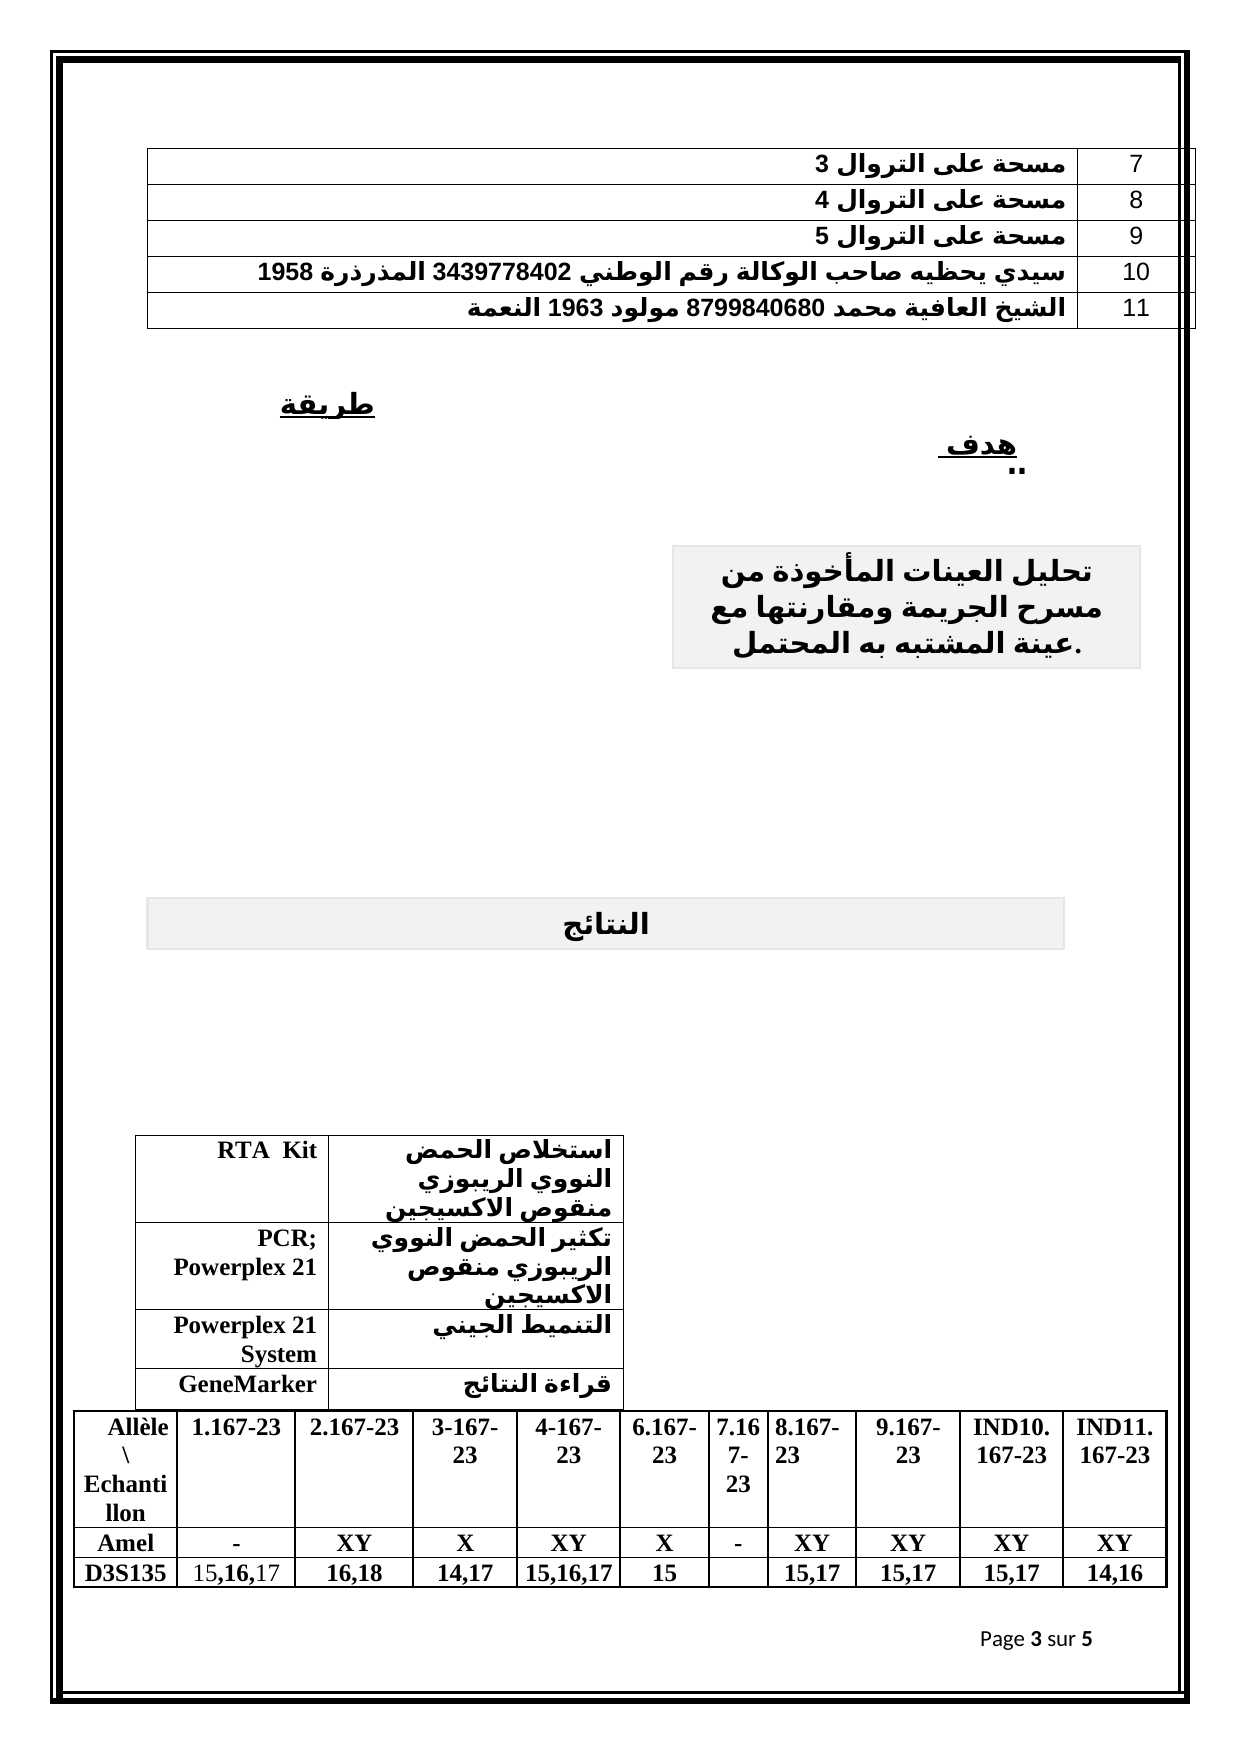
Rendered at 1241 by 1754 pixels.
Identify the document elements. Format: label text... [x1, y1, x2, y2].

table_cell 15,16,17,18 [518, 1558, 619, 1586]
table_cell 14,17 [414, 1558, 516, 1586]
table_header 3-167-23 [414, 1412, 516, 1527]
table_header Allèle\Echantillon [75, 1412, 176, 1527]
table_header IND11.167-23 [1064, 1412, 1165, 1527]
table_cell مسحة على التروال 4 [148, 185, 1077, 220]
table_cell 15,16,17 [178, 1558, 294, 1586]
table_cell XY [857, 1528, 959, 1557]
table_cell Powerplex 21 System [136, 1310, 328, 1368]
table_header IND10.167-23 [961, 1412, 1062, 1527]
table_cell الشيخ العافية محمد 8799840680 مولود 1963 النعمة [148, 293, 1077, 328]
table_cell X [621, 1528, 708, 1557]
table_cell 8 [1078, 185, 1178, 220]
table_cell - [178, 1528, 294, 1557]
table_cell PCR; Powerplex 21 [136, 1223, 328, 1309]
table_cell - [710, 1528, 767, 1557]
table_cell D3S1358 [75, 1558, 176, 1586]
table_cell تكثير الحمض النووي الريبوزي منقوص الاكسيجين [329, 1223, 623, 1309]
table_cell 15,17 [961, 1558, 1062, 1586]
table_header استخلاص الحمض النووي الريبوزي منقوص الاكسيجين [329, 1136, 623, 1222]
table_cell 15,16,17 [621, 1558, 708, 1586]
table_header 4-167-23 [518, 1412, 619, 1527]
table_cell 9 [1078, 221, 1178, 256]
table_cell 15,17 [769, 1558, 855, 1586]
table_cell XY [296, 1528, 412, 1557]
table_cell XY [1064, 1528, 1165, 1557]
table_header 7.16 7-23 [710, 1412, 767, 1527]
table_cell X [414, 1528, 516, 1557]
table_header 8.167-23 [769, 1412, 855, 1527]
table_cell سيدي يحظيه صاحب الوكالة رقم الوطني 3439778402 المذرذرة 1958 [148, 257, 1077, 292]
table_cell 14,16 [1064, 1558, 1165, 1586]
table_cell مسحة على التروال 5 [148, 221, 1077, 256]
table_cell 10 [1078, 257, 1178, 292]
table_cell قراءة النتائج [329, 1369, 623, 1409]
table_header 2.167-23 [296, 1412, 412, 1527]
table_cell 15,17 [857, 1558, 959, 1586]
table_cell XY [961, 1528, 1062, 1557]
table_cell GeneMarker [136, 1369, 328, 1409]
table_cell XY [518, 1528, 619, 1557]
table_header RTA Kit [136, 1136, 328, 1222]
table_cell [710, 1558, 767, 1586]
table_cell 11 [1078, 293, 1178, 328]
table_cell مسحة على التروال 3 [148, 149, 1077, 184]
table_cell 7 [1078, 149, 1178, 184]
table_cell Amel [75, 1528, 176, 1557]
table_header 9.167-23 [857, 1412, 959, 1527]
table_header 1.167-23 [178, 1412, 294, 1527]
table_cell XY [769, 1528, 855, 1557]
table_cell 16,18 [296, 1558, 412, 1586]
table_header 6.167-23 [621, 1412, 708, 1527]
table_cell التنميط الجيني [329, 1310, 623, 1368]
